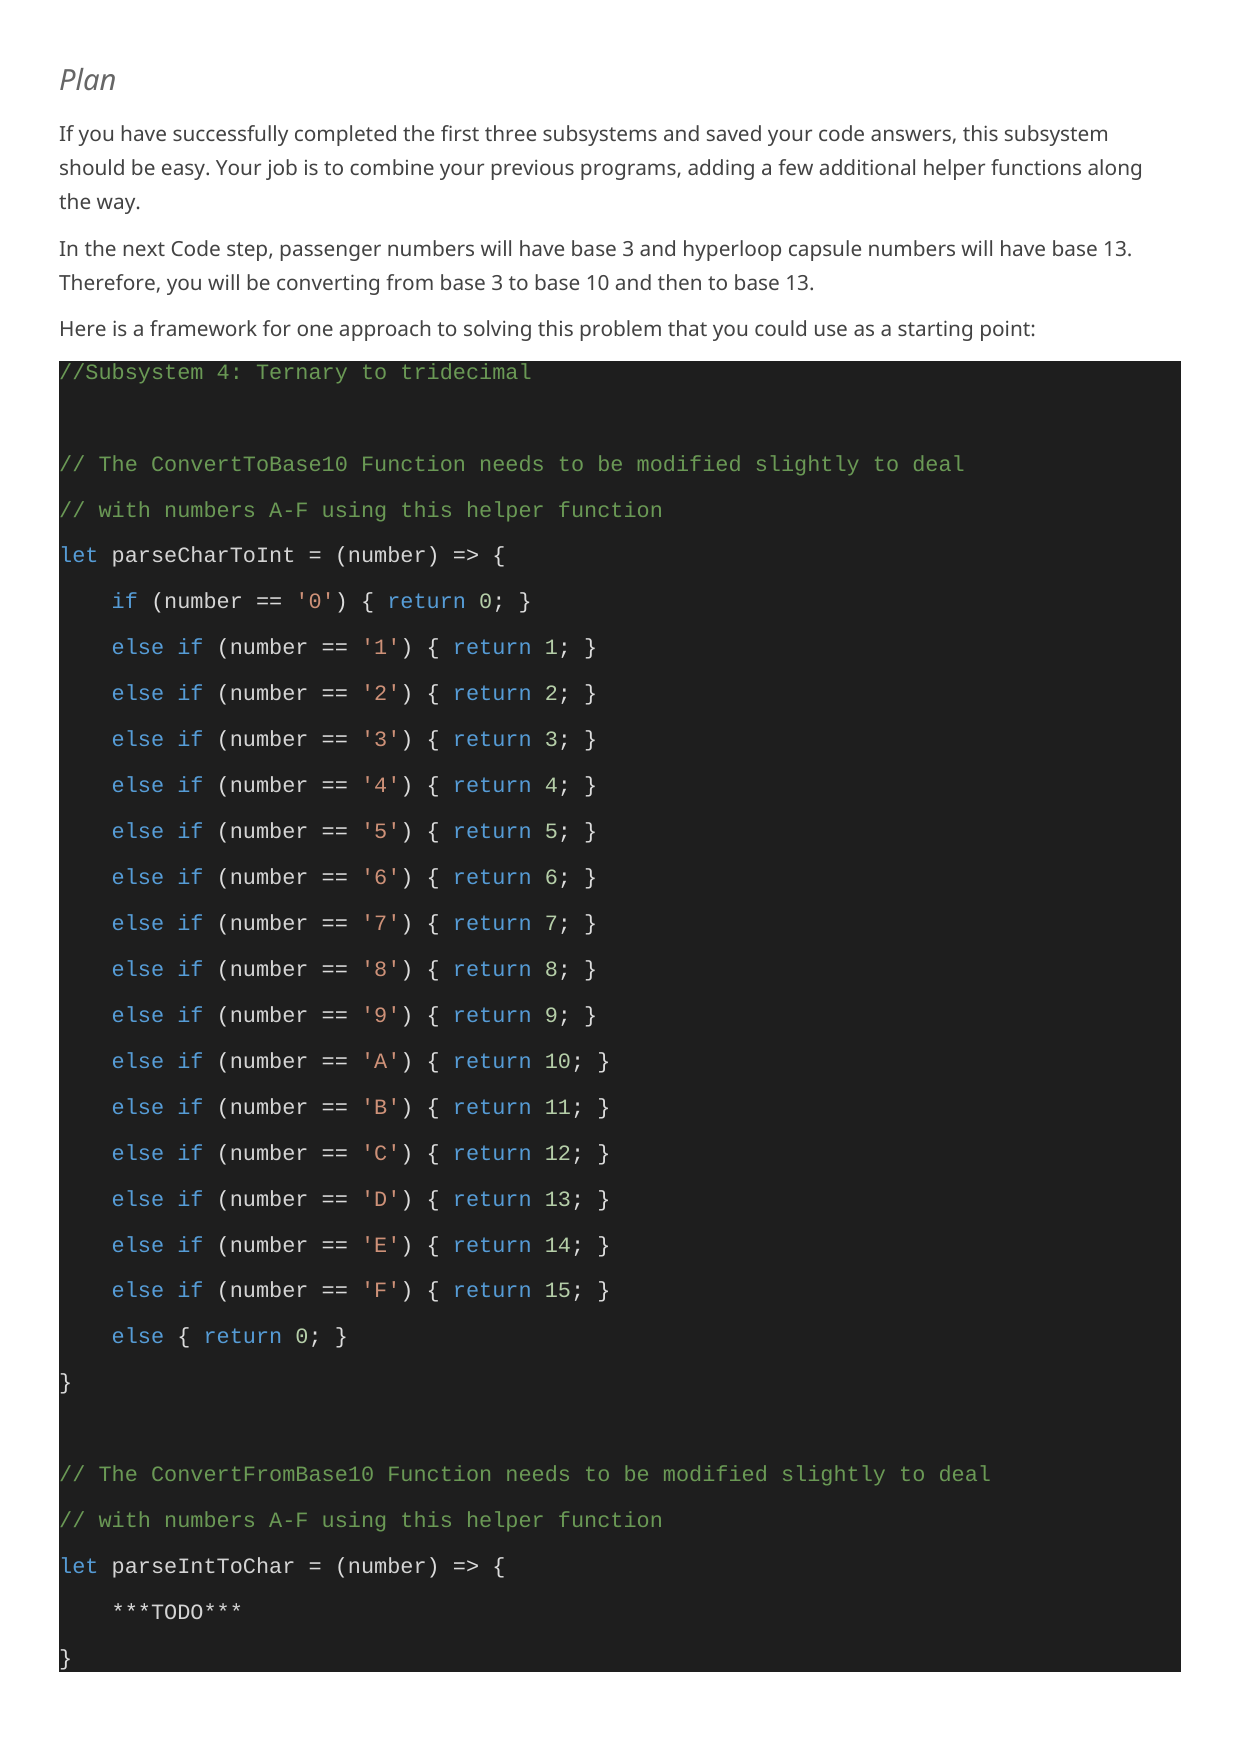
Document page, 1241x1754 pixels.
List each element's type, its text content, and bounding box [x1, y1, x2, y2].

text else if (number == '9') { return 9; } [59, 1004, 1181, 1029]
text else if (number == '5') { return 5; } [59, 820, 1181, 845]
text let parseIntToChar = (number) => { [59, 1555, 1181, 1580]
text } [59, 1372, 1181, 1396]
text let parseCharToInt = (number) => { [59, 545, 1181, 569]
text else if (number == '2') { return 2; } [59, 682, 1181, 707]
text else { return 0; } [59, 1326, 1181, 1350]
text else if (number == '6') { return 6; } [59, 866, 1181, 891]
text In the next Code step, passenger numbers will have base 3 and hyperloop capsule numbers will have base 13. Therefore, you will be converting from base 3 to base 10 and then to base 13. [59, 234, 1181, 296]
text // with numbers A-F using this helper function [59, 499, 1181, 523]
text else if (number == 'A') { return 10; } [59, 1050, 1181, 1075]
text ***TODO*** [59, 1601, 1181, 1626]
text else if (number == '7') { return 7; } [59, 912, 1181, 937]
text } [59, 1647, 1181, 1672]
text // The ConvertToBase10 Function needs to be modified slightly to deal [59, 453, 1181, 478]
text //Subsystem 4: Ternary to tridecimal [59, 361, 1181, 386]
text else if (number == '8') { return 8; } [59, 958, 1181, 983]
text else if (number == 'C') { return 12; } [59, 1142, 1181, 1167]
text else if (number == '4') { return 4; } [59, 774, 1181, 799]
subtitle Plan [59, 59, 1181, 99]
text // The ConvertFromBase10 Function needs to be modified slightly to deal [59, 1463, 1181, 1488]
text else if (number == 'F') { return 15; } [59, 1280, 1181, 1304]
text else if (number == '1') { return 1; } [59, 637, 1181, 661]
text if (number == '0') { return 0; } [59, 591, 1181, 615]
text Here is a framework for one approach to solving this problem that you could use as a starting point: [59, 314, 1181, 343]
text else if (number == 'B') { return 11; } [59, 1096, 1181, 1121]
text else if (number == 'D') { return 13; } [59, 1188, 1181, 1213]
text else if (number == '3') { return 3; } [59, 728, 1181, 753]
text If you have successfully completed the first three subsystems and saved your code answers, this subsystem should be easy. Your job is to combine your previous programs, adding a few additional helper functions along the way. [59, 119, 1181, 216]
text else if (number == 'E') { return 14; } [59, 1234, 1181, 1258]
text // with numbers A-F using this helper function [59, 1509, 1181, 1534]
